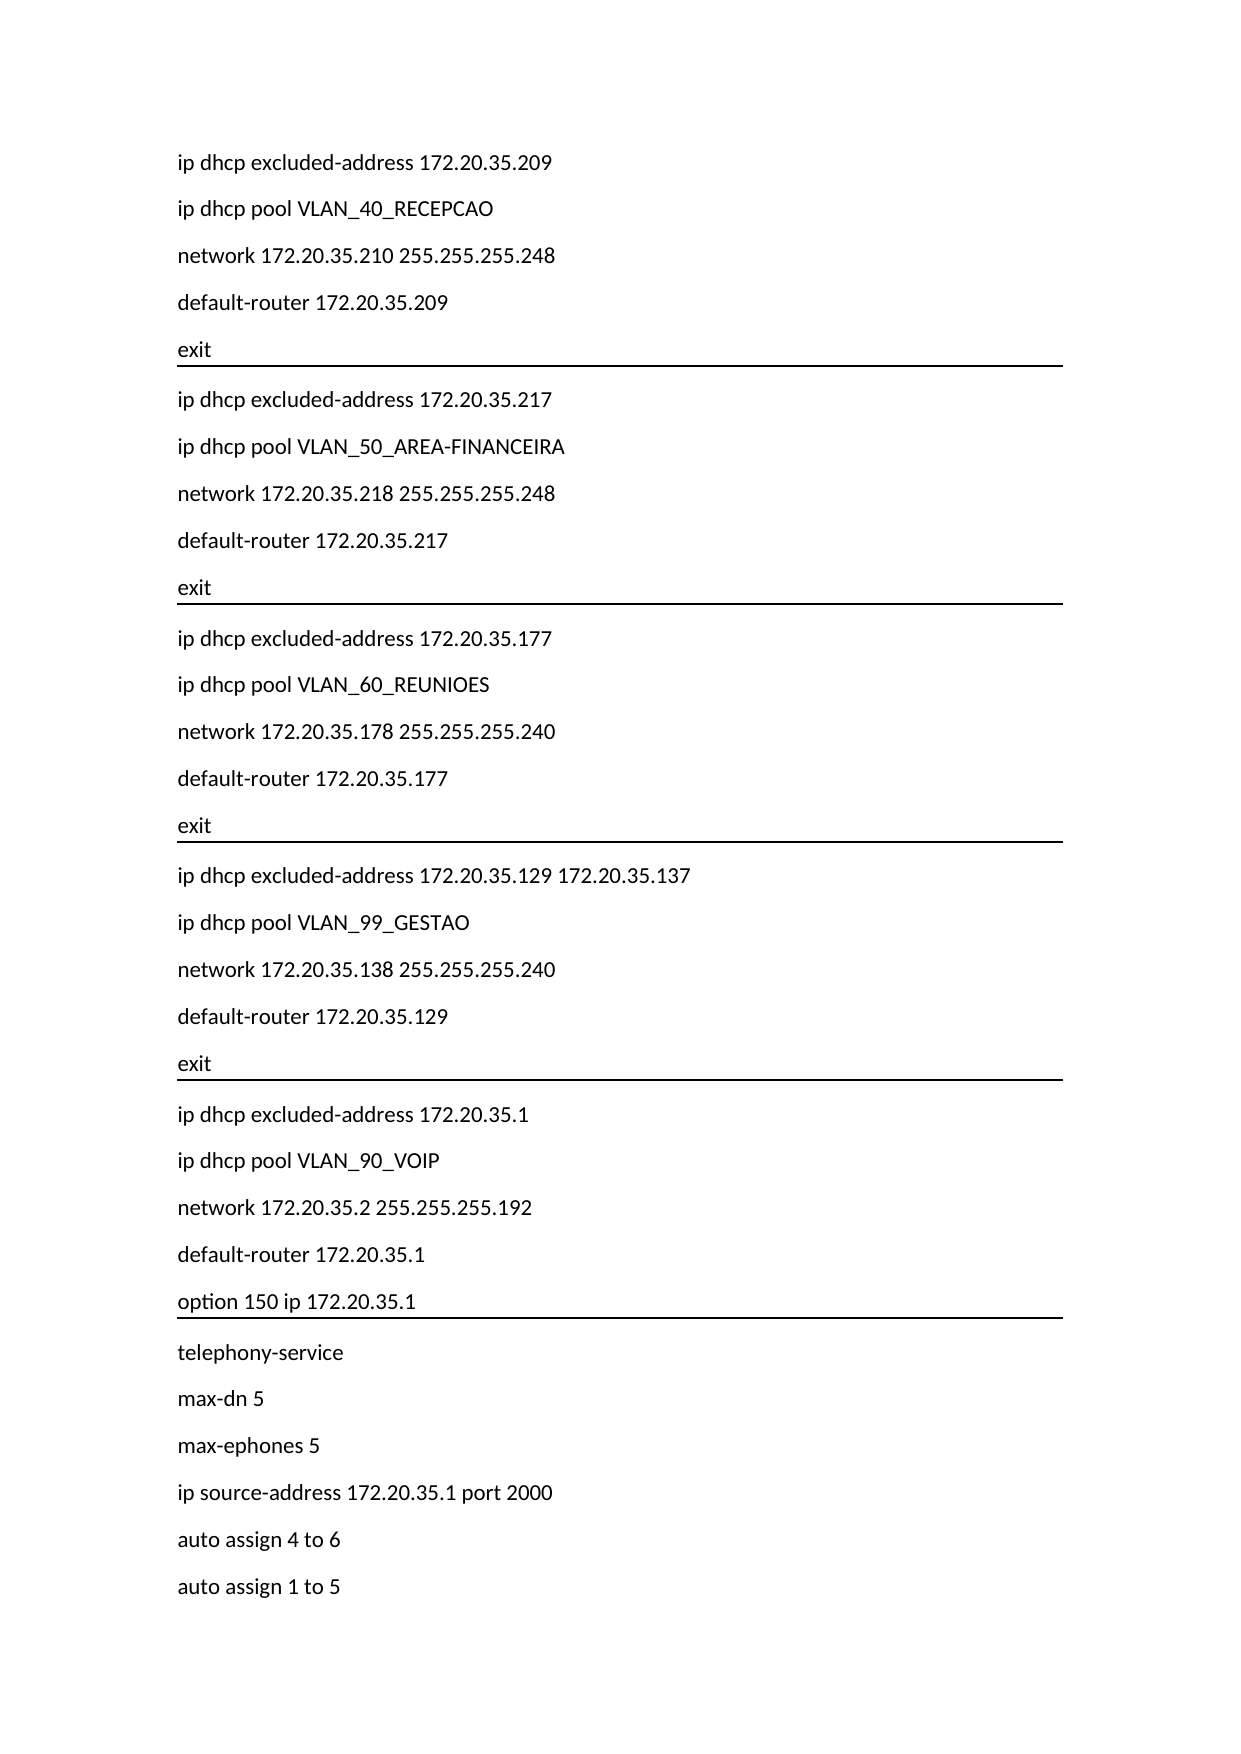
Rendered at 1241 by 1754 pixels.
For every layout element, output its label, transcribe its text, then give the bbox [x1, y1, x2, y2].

text network 172.20.35.218 255.255.255.248 [177, 479, 1063, 507]
text exit [177, 811, 1063, 841]
text ip dhcp excluded-address 172.20.35.217 [177, 386, 1063, 414]
text default-router 172.20.35.217 [177, 526, 1063, 554]
text max-dn 5 [177, 1384, 1063, 1413]
text network 172.20.35.178 255.255.255.240 [177, 717, 1063, 745]
text ip dhcp excluded-address 172.20.35.209 [177, 148, 1063, 176]
text network 172.20.35.138 255.255.255.240 [177, 955, 1063, 983]
text exit [177, 335, 1063, 365]
text network 172.20.35.210 255.255.255.248 [177, 241, 1063, 269]
text ip dhcp excluded-address 172.20.35.129 172.20.35.137 [177, 862, 1063, 890]
text max-ephones 5 [177, 1431, 1063, 1459]
text option 150 ip 172.20.35.1 [177, 1287, 1063, 1317]
text default-router 172.20.35.177 [177, 764, 1063, 792]
text ip dhcp excluded-address 172.20.35.177 [177, 624, 1063, 652]
text ip dhcp pool VLAN_50_AREA-FINANCEIRA [177, 432, 1063, 461]
text exit [177, 1049, 1063, 1079]
text telephony-service [177, 1338, 1063, 1366]
text ip dhcp pool VLAN_60_REUNIOES [177, 671, 1063, 698]
text network 172.20.35.2 255.255.255.192 [177, 1193, 1063, 1221]
text ip dhcp pool VLAN_40_RECEPCAO [177, 194, 1063, 222]
text auto assign 1 to 5 [177, 1572, 1063, 1600]
text ip dhcp pool VLAN_99_GESTAO [177, 908, 1063, 937]
text ip dhcp pool VLAN_90_VOIP [177, 1147, 1063, 1174]
text ip source-address 172.20.35.1 port 2000 [177, 1478, 1063, 1506]
text ip dhcp excluded-address 172.20.35.1 [177, 1100, 1063, 1128]
text default-router 172.20.35.209 [177, 288, 1063, 316]
text exit [177, 573, 1063, 603]
text default-router 172.20.35.1 [177, 1240, 1063, 1268]
text auto assign 4 to 6 [177, 1525, 1063, 1553]
text default-router 172.20.35.129 [177, 1002, 1063, 1030]
